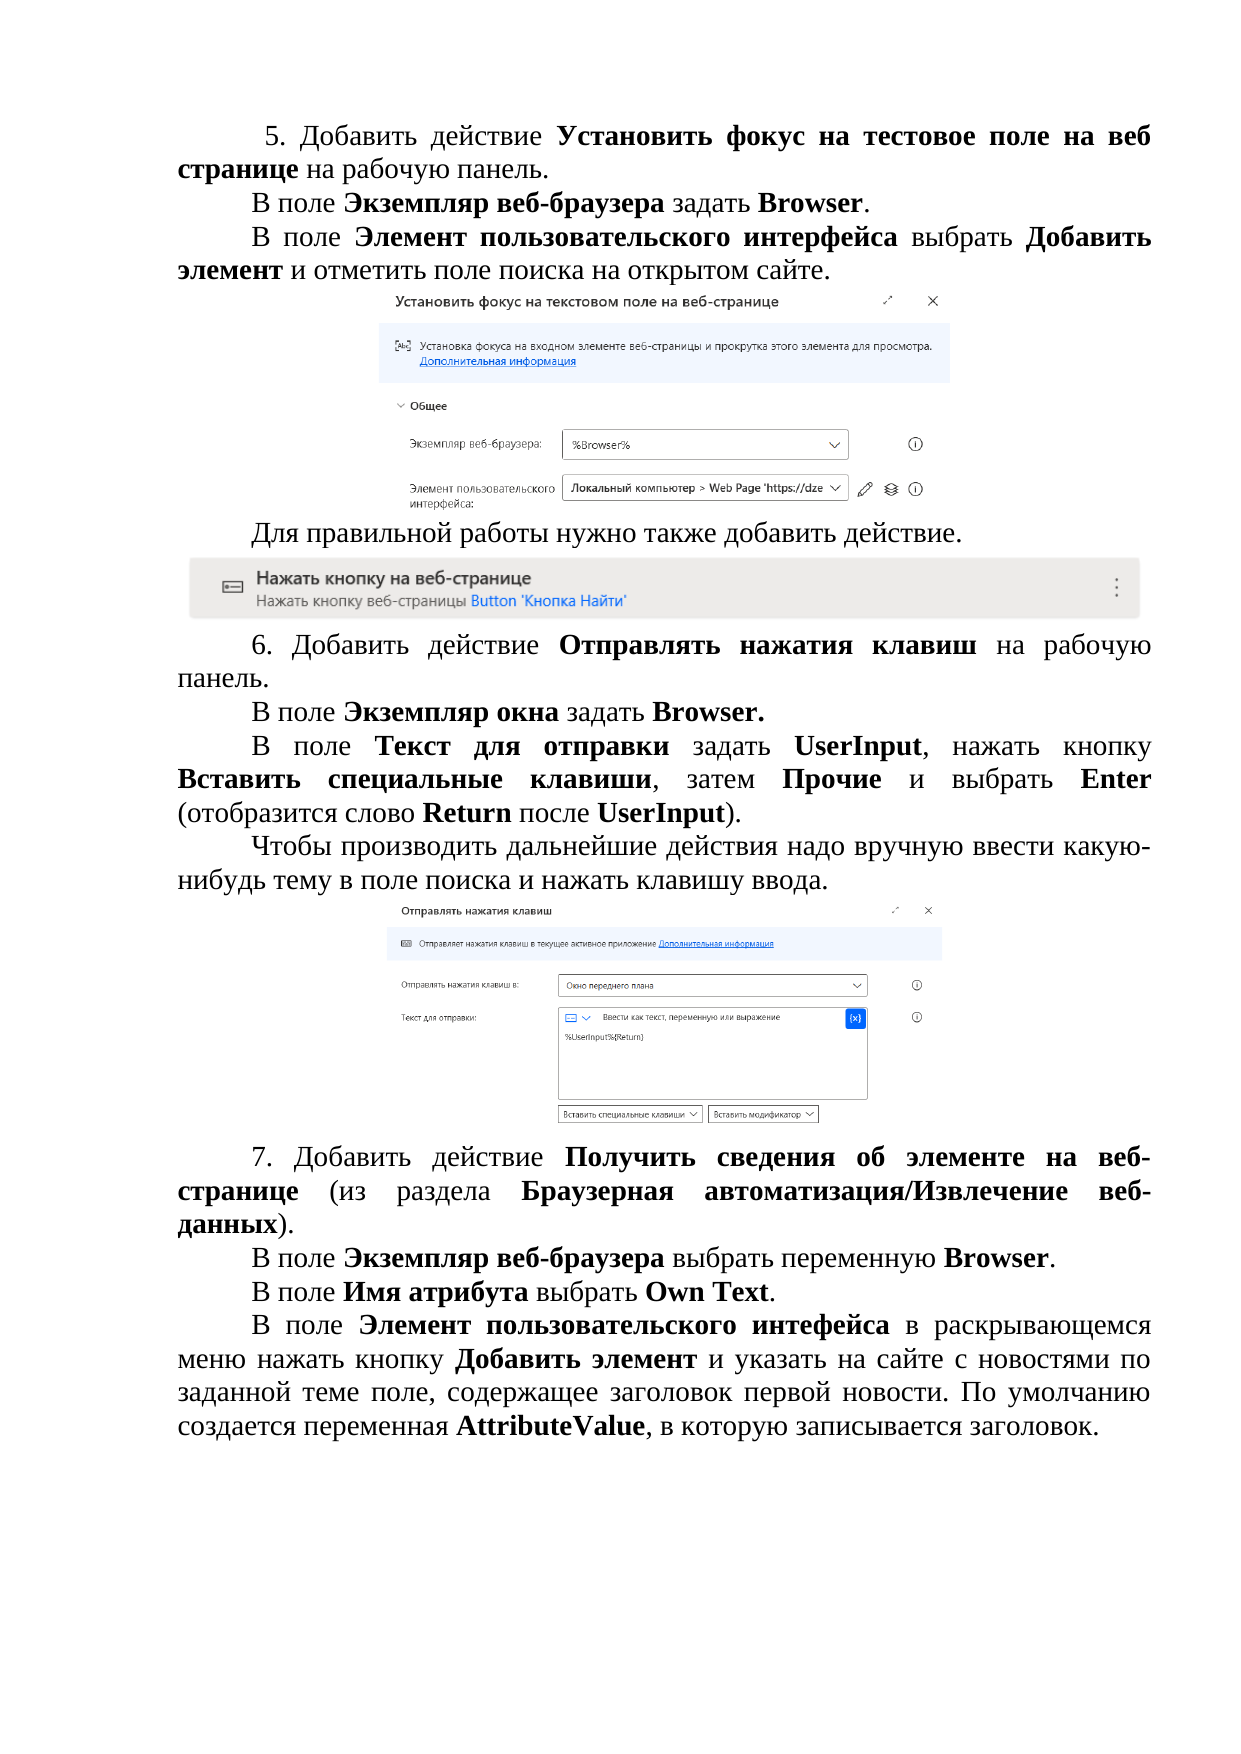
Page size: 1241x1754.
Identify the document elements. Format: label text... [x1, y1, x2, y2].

list 5. Добавить действие Установить фокус на тестовое поле на веб странице на рабочую панель. [177, 118, 1152, 185]
list В поле Текст для отправки задать UserInput, нажать кнопку Вставить специальные клавиши, затем Прочие и выбрать Enter (отобразится слово Return после UserInput). [177, 728, 1152, 828]
picture [378, 285, 950, 516]
list В поле Экземпляр веб-браузера задать Browser. [177, 185, 1152, 219]
list В поле Элемент пользовательского интерфейса выбрать Добавить элемент и отметить поле поиска на открытом сайте. [177, 219, 1152, 286]
text В поле Экземпляр веб-браузера выбрать переменную Browser. [177, 1240, 1152, 1274]
text В поле Элемент пользовательского интефейса в раскрывающемся меню нажать кнопку Добавить элемент и указать на сайте с новостями по заданной теме поле, содержащее заголовок первой новости. По умолчанию создается переменная AttributeValue, в которую записывается заголовок. [177, 1307, 1152, 1441]
list 6. Добавить действие Отправлять нажатия клавиш на рабочую панель. [177, 627, 1152, 694]
picture [177, 548, 1151, 627]
picture [386, 895, 943, 1127]
text 7. Добавить действие Получить сведения об элементе на веб-странице (из раздела Браузерная автоматизация/Извлечение веб-данных). [177, 1139, 1152, 1240]
list Чтобы производить дальнейшие действия надо вручную ввести какую-нибудь тему в поле поиска и нажать клавишу ввода. [177, 828, 1152, 895]
list В поле Экземпляр окна задать Browser. [177, 694, 1152, 728]
text В поле Имя атрибута выбрать Own Text. [177, 1274, 1152, 1307]
list Для правильной работы нужно также добавить действие. [177, 515, 1152, 549]
